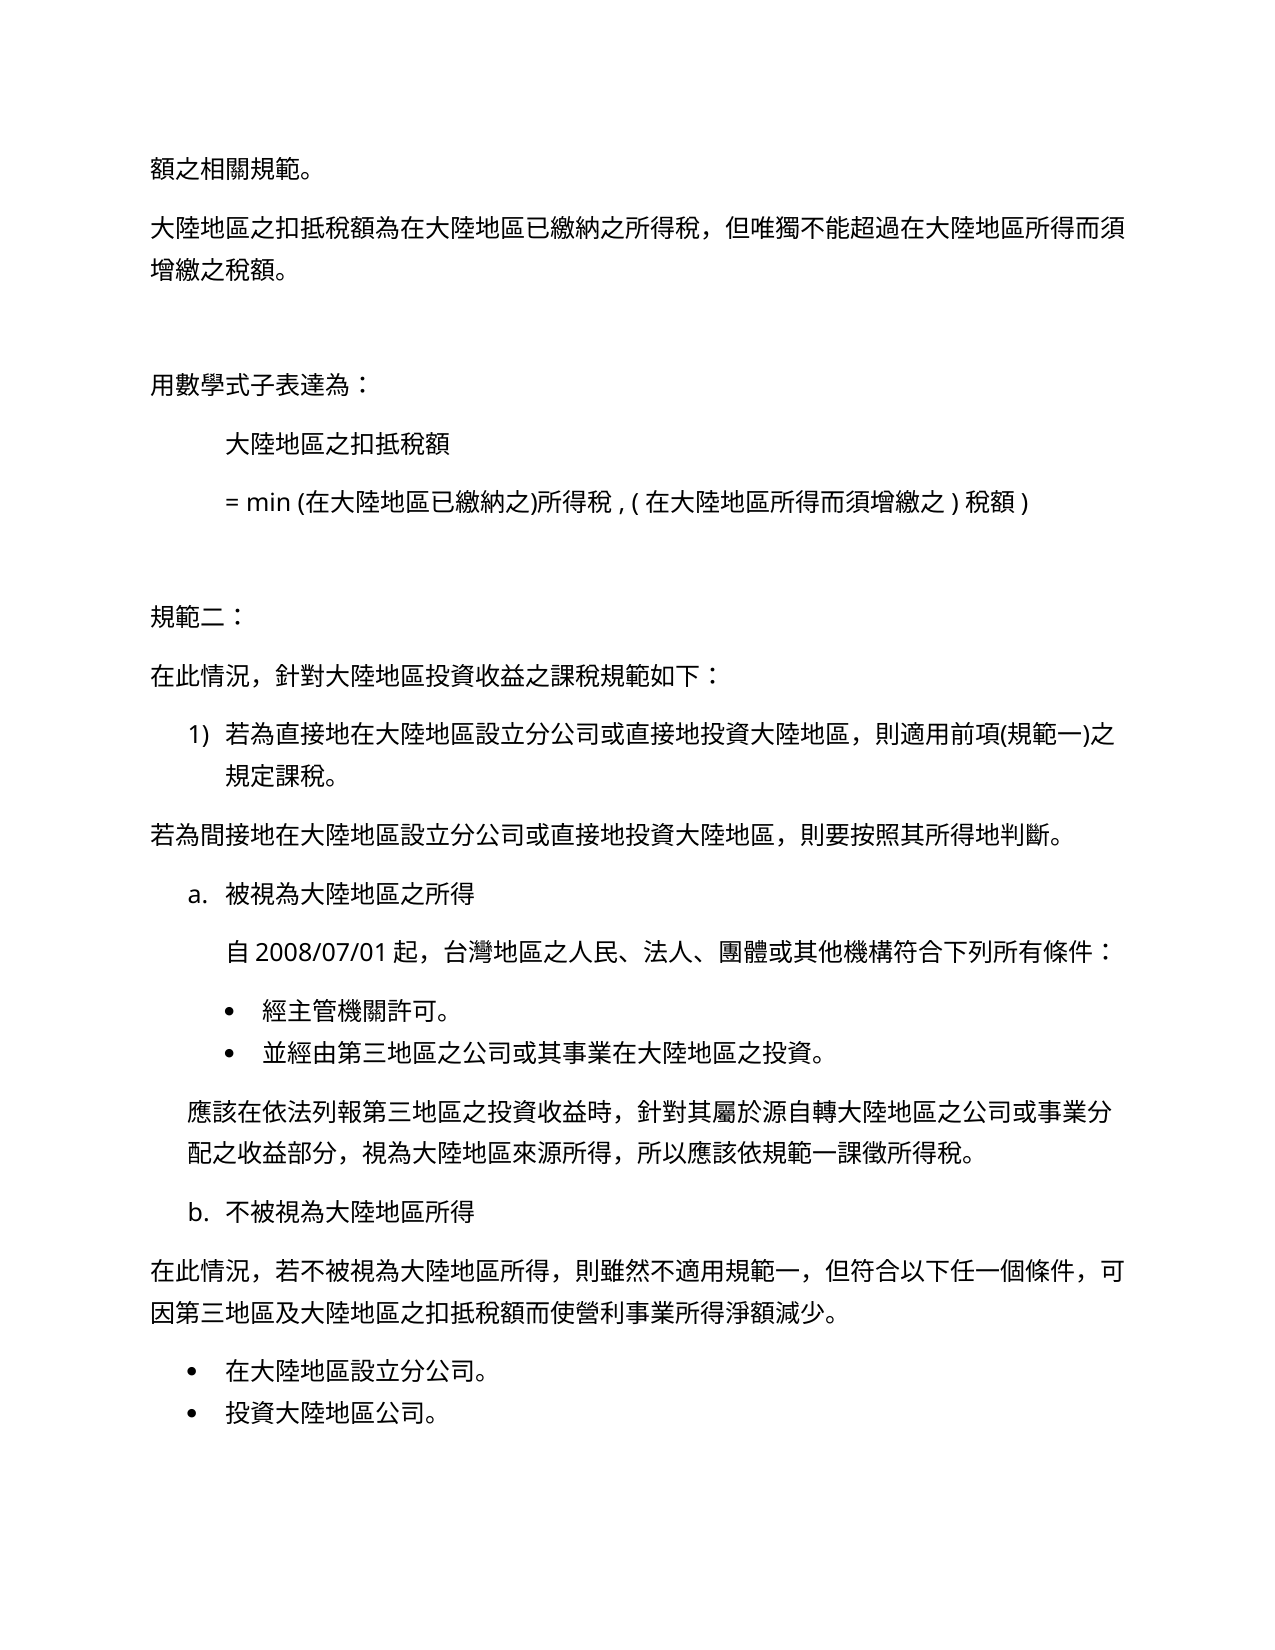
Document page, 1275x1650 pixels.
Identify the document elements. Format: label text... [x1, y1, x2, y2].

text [150, 150, 1125, 186]
text 在此情況，針對大陸地區投資收益之課稅規範如下： [150, 656, 1125, 692]
list 若為直接地在大陸地區設立分公司或直接地投資大陸地區，則適用前項(規範一)之規定課稅。 [187, 715, 1125, 793]
text 規範二： [150, 597, 1125, 634]
list 經主管機關許可。 [225, 991, 1125, 1028]
list 被視為大陸地區之所得 [187, 874, 1125, 910]
list 不被視為大陸地區所得 [187, 1193, 1125, 1229]
text 自2008/07/01起，台灣地區之人民、法人、團體或其他機構符合下列所有條件： [150, 933, 1125, 969]
list 投資大陸地區公司。 [187, 1394, 1125, 1430]
text 用數學式子表達為： [150, 365, 1125, 402]
list 並經由第三地區之公司或其事業在大陸地區之投資。 [225, 1033, 1125, 1069]
text 若為間接地在大陸地區設立分公司或直接地投資大陸地區，則要按照其所得地判斷。 [150, 815, 1125, 852]
text 應該在依法列報第三地區之投資收益時，針對其屬於源自轉大陸地區之公司或事業分配之收益部分，視為大陸地區來源所得，所以應該依規範一課徵所得稅。 [187, 1092, 1125, 1170]
text 大陸地區之扣抵稅額為在大陸地區已繳納之所得稅，但唯獨不能超過在大陸地區所得而須增繳之稅額。 [150, 209, 1125, 287]
text 大陸地區之扣抵稅額 [150, 424, 1125, 460]
text = min (在大陸地區已繳納之)所得稅 , ( 在大陸地區所得而須增繳之 ) 稅額 ) [150, 483, 1125, 519]
text 在此情況，若不被視為大陸地區所得，則雖然不適用規範一，但符合以下任一個條件，可因第三地區及大陸地區之扣抵稅額而使營利事業所得淨額減少。 [150, 1251, 1125, 1329]
list 在大陸地區設立分公司。 [187, 1352, 1125, 1388]
